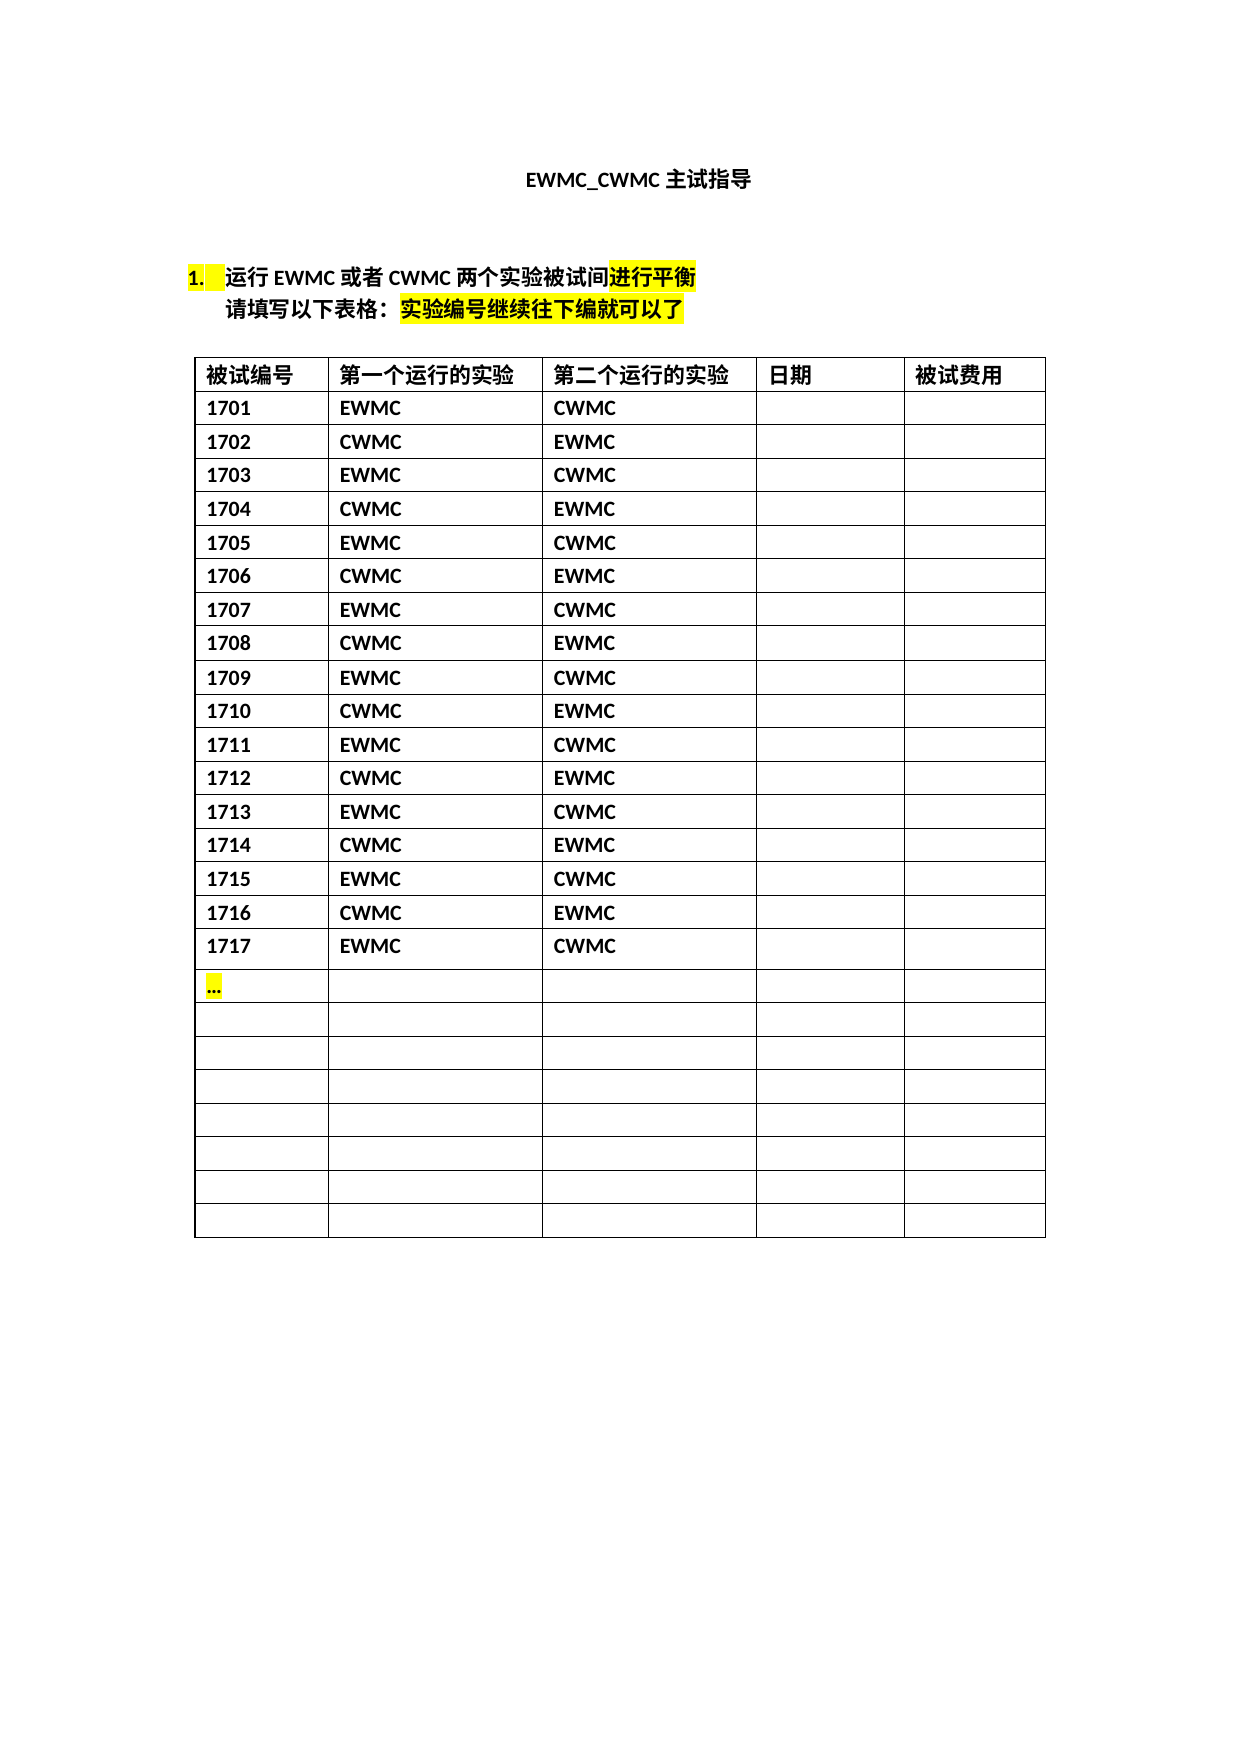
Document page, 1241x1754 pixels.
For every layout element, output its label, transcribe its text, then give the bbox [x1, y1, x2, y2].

table_cell [905, 425, 1045, 458]
table_cell [543, 1070, 756, 1103]
table_header 被试费用 [905, 358, 1045, 391]
table_cell [543, 1037, 756, 1069]
table_cell [196, 1171, 328, 1203]
table_cell [905, 728, 1045, 761]
table_header 日期 [757, 358, 904, 391]
table_cell [329, 1204, 542, 1237]
table_cell [905, 1204, 1045, 1237]
table_cell 1707 [196, 593, 328, 625]
table_cell … [196, 970, 328, 1002]
table_cell [757, 1204, 904, 1237]
table_cell CWMC [543, 929, 756, 968]
table_cell [757, 862, 904, 895]
table_cell CWMC [543, 862, 756, 895]
table_cell [329, 1003, 542, 1036]
table_cell [905, 862, 1045, 895]
table_cell [757, 392, 904, 424]
table_cell [905, 929, 1045, 968]
table_cell EWMC [329, 593, 542, 625]
table_cell [196, 1037, 328, 1069]
table_cell [757, 762, 904, 794]
list 请填写以下表格：实验编号继续往下编就可以了 [225, 292, 1053, 324]
table_cell EWMC [329, 728, 542, 761]
table_cell [329, 1104, 542, 1136]
table_cell [757, 425, 904, 458]
table_cell [757, 929, 904, 968]
table_cell CWMC [543, 728, 756, 761]
table_cell [905, 1037, 1045, 1069]
table_cell [196, 1003, 328, 1036]
table_cell [196, 1137, 328, 1170]
table_cell [757, 1070, 904, 1103]
table_cell [757, 795, 904, 828]
table_cell 1715 [196, 862, 328, 895]
table_cell [757, 492, 904, 525]
table_cell [543, 970, 756, 1002]
table_cell CWMC [329, 425, 542, 458]
table_cell [196, 1204, 328, 1237]
table_cell EWMC [329, 862, 542, 895]
table_cell [543, 1104, 756, 1136]
table_cell [757, 970, 904, 1002]
table_cell CWMC [543, 459, 756, 491]
table_cell [757, 1003, 904, 1036]
table_cell [905, 829, 1045, 861]
table_cell 1714 [196, 829, 328, 861]
table_cell CWMC [543, 795, 756, 828]
table_cell [905, 593, 1045, 625]
table_cell 1701 [196, 392, 328, 424]
table_cell 1709 [196, 661, 328, 693]
table_cell [905, 1003, 1045, 1036]
table_cell 1708 [196, 626, 328, 660]
table_cell 1706 [196, 559, 328, 592]
table_cell EWMC [543, 626, 756, 660]
table_cell [757, 1137, 904, 1170]
table_cell [543, 1003, 756, 1036]
table_cell 1704 [196, 492, 328, 525]
table_cell EWMC [329, 526, 542, 558]
table_cell EWMC [543, 762, 756, 794]
table_cell [905, 459, 1045, 491]
table_cell 1702 [196, 425, 328, 458]
table_cell [905, 626, 1045, 660]
table_cell [905, 1171, 1045, 1203]
list EWMC_CWMC 主试指导 [225, 162, 1053, 194]
table_cell CWMC [329, 492, 542, 525]
table_cell [329, 1137, 542, 1170]
table_cell CWMC [329, 695, 542, 727]
table_cell [757, 593, 904, 625]
table_cell [757, 1037, 904, 1069]
table_cell [905, 970, 1045, 1002]
table_cell [757, 1104, 904, 1136]
table_cell EWMC [543, 829, 756, 861]
table_cell 1703 [196, 459, 328, 491]
table_cell [905, 559, 1045, 592]
table_cell EWMC [543, 425, 756, 458]
table_header 第二个运行的实验 [543, 358, 756, 391]
table_cell [196, 1104, 328, 1136]
table_cell CWMC [329, 896, 542, 928]
table_cell CWMC [329, 626, 542, 660]
table_cell EWMC [543, 559, 756, 592]
table_cell [543, 1137, 756, 1170]
table_cell 1716 [196, 896, 328, 928]
table_header 被试编号 [196, 358, 328, 391]
table_cell [196, 1070, 328, 1103]
table_cell [757, 459, 904, 491]
list 运行 EWMC 或者 CWMC 两个实验被试间进行平衡 [187, 259, 1053, 292]
table_cell 1713 [196, 795, 328, 828]
table_cell [905, 526, 1045, 558]
table_cell EWMC [543, 492, 756, 525]
table_cell [905, 392, 1045, 424]
table_cell CWMC [543, 593, 756, 625]
table_cell [905, 661, 1045, 693]
table_cell [329, 1037, 542, 1069]
table_cell [905, 1070, 1045, 1103]
table_cell [757, 896, 904, 928]
table_cell [757, 695, 904, 727]
table_cell [905, 762, 1045, 794]
table_cell [757, 559, 904, 592]
table_cell EWMC [329, 661, 542, 693]
table_cell CWMC [543, 661, 756, 693]
table_cell 1710 [196, 695, 328, 727]
table_cell 1711 [196, 728, 328, 761]
table_header 第一个运行的实验 [329, 358, 542, 391]
table_cell 1717 [196, 929, 328, 968]
table_cell [905, 1104, 1045, 1136]
table_cell [905, 492, 1045, 525]
table_cell CWMC [543, 526, 756, 558]
table_cell [329, 970, 542, 1002]
table_cell [329, 1070, 542, 1103]
table_cell [543, 1204, 756, 1237]
table_cell EWMC [329, 929, 542, 968]
table_cell [757, 661, 904, 693]
table_cell CWMC [329, 762, 542, 794]
table_cell CWMC [543, 392, 756, 424]
table_cell [757, 829, 904, 861]
table_cell [757, 728, 904, 761]
table_cell [757, 626, 904, 660]
table_cell [329, 1171, 542, 1203]
table_cell CWMC [329, 559, 542, 592]
table_cell [757, 526, 904, 558]
table_cell [905, 1137, 1045, 1170]
table_cell [905, 695, 1045, 727]
table_cell [543, 1171, 756, 1203]
table_cell EWMC [543, 896, 756, 928]
table_cell EWMC [329, 392, 542, 424]
table_cell CWMC [329, 829, 542, 861]
table_cell [905, 896, 1045, 928]
table_cell EWMC [329, 459, 542, 491]
table_cell 1712 [196, 762, 328, 794]
table_cell 1705 [196, 526, 328, 558]
table_cell EWMC [329, 795, 542, 828]
table_cell EWMC [543, 695, 756, 727]
table_cell [905, 795, 1045, 828]
table_cell [757, 1171, 904, 1203]
